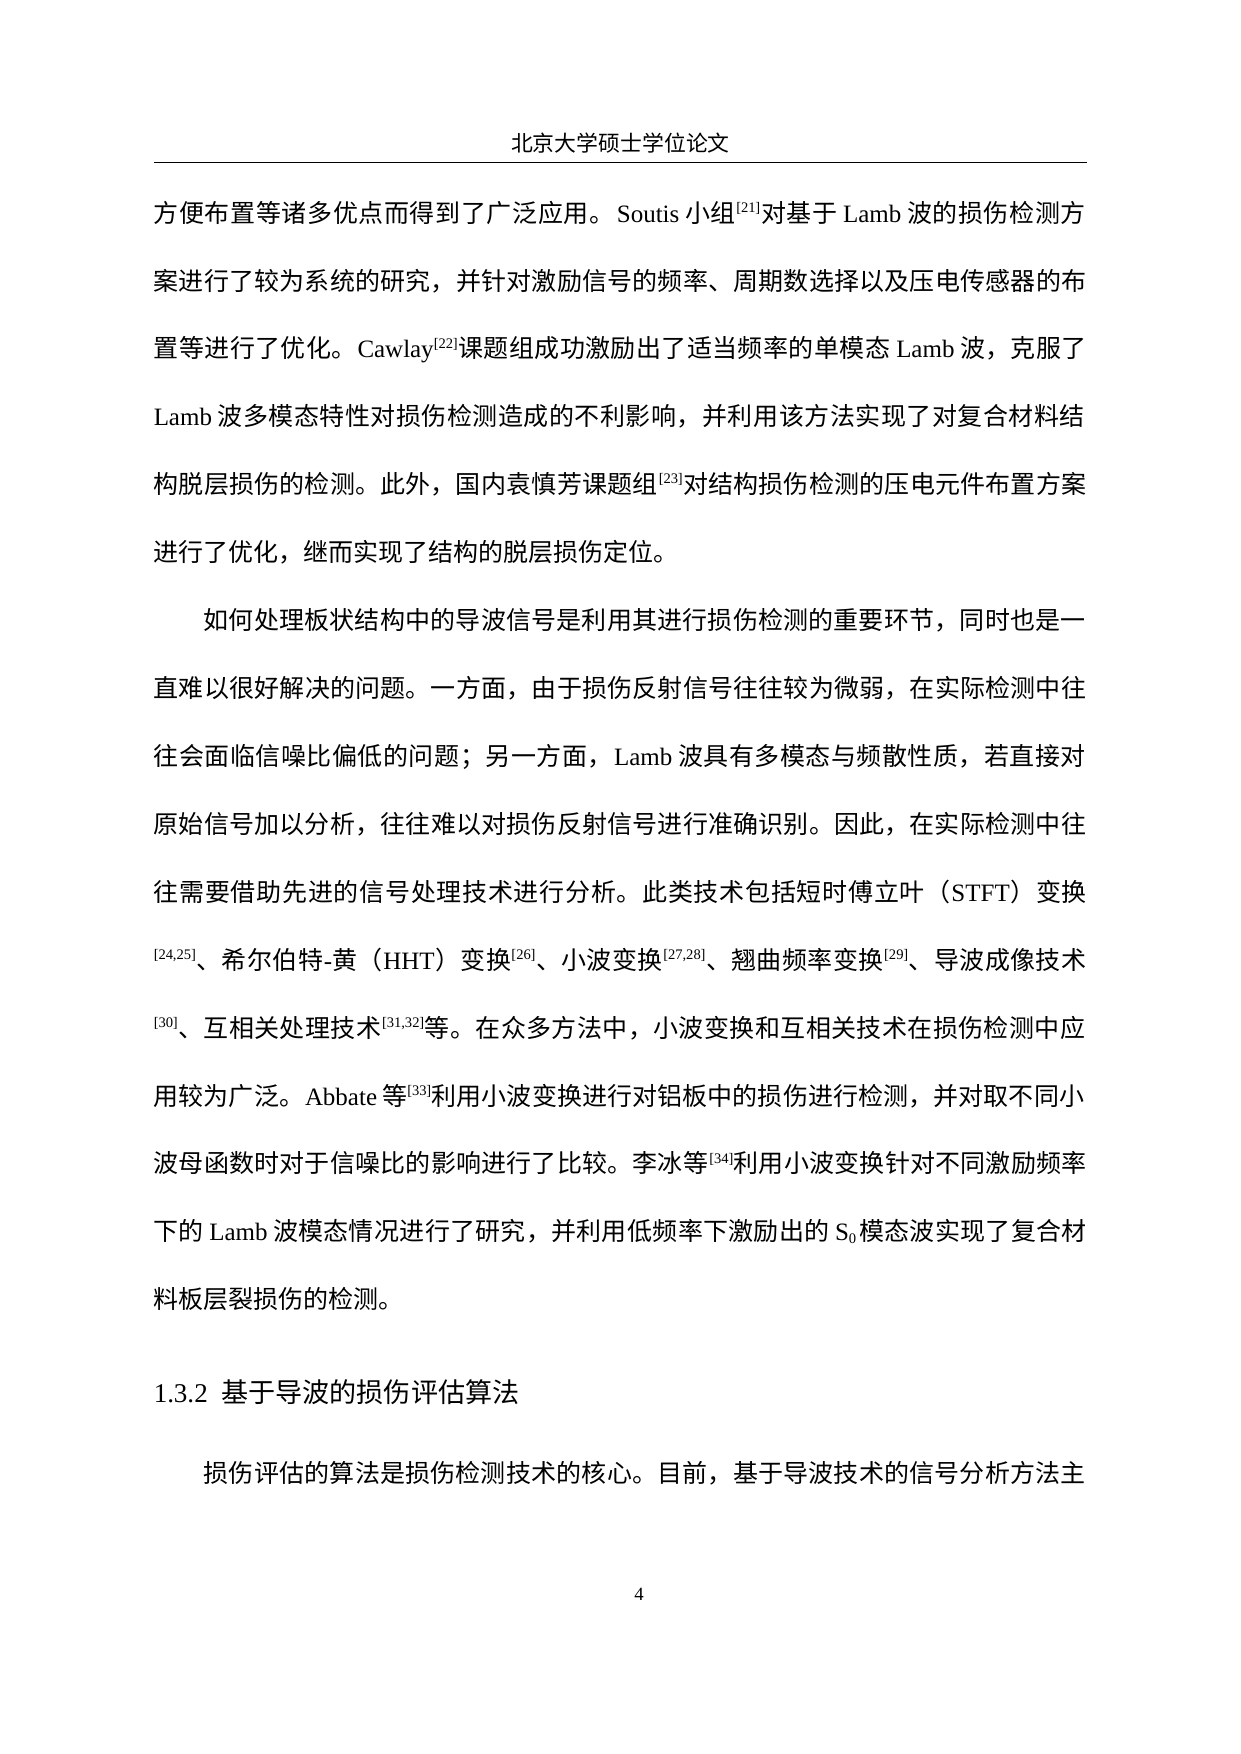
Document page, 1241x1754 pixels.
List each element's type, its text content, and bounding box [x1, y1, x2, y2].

text 如何处理板状结构中的导波信号是利用其进行损伤检测的重要环节，同时也是一直难以很好解决的问题。一方面，由于损伤反射信号往往较为微弱，在实际检测中往往会面临信噪比偏低的问题；另一方面，Lamb波具有多模态与频散性质，若直接对原始信号加以分析，往往难以对损伤反射信号进行准确识别。因此，在实际检测中往往需要借助先进的信号处理技术进行分析。此类技术包括短时傅立叶（STFT）变换[24,25]、希尔伯特-黄（HHT）变换[26]、小波变换[27,28]、翘曲频率变换[29]、导波成像技术[30]、互相关处理技术[31,32]等。在众多方法中，小波变换和互相关技术在损伤检测中应用较为广泛。Abbate等[33]利用小波变换进行对铝板中的损伤进行检测，并对取不同小波母函数时对于信噪比的影响进行了比较。李冰等[34]利用小波变换针对不同激励频率下的Lamb波模态情况进行了研究，并利用低频率下激励出的S0模态波实现了复合材料板层裂损伤的检测。 [153, 585, 1087, 1332]
subtitle 1.3.2 基于导波的损伤评估算法 [153, 1357, 1087, 1425]
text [153, 177, 1087, 585]
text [153, 1437, 1087, 1505]
